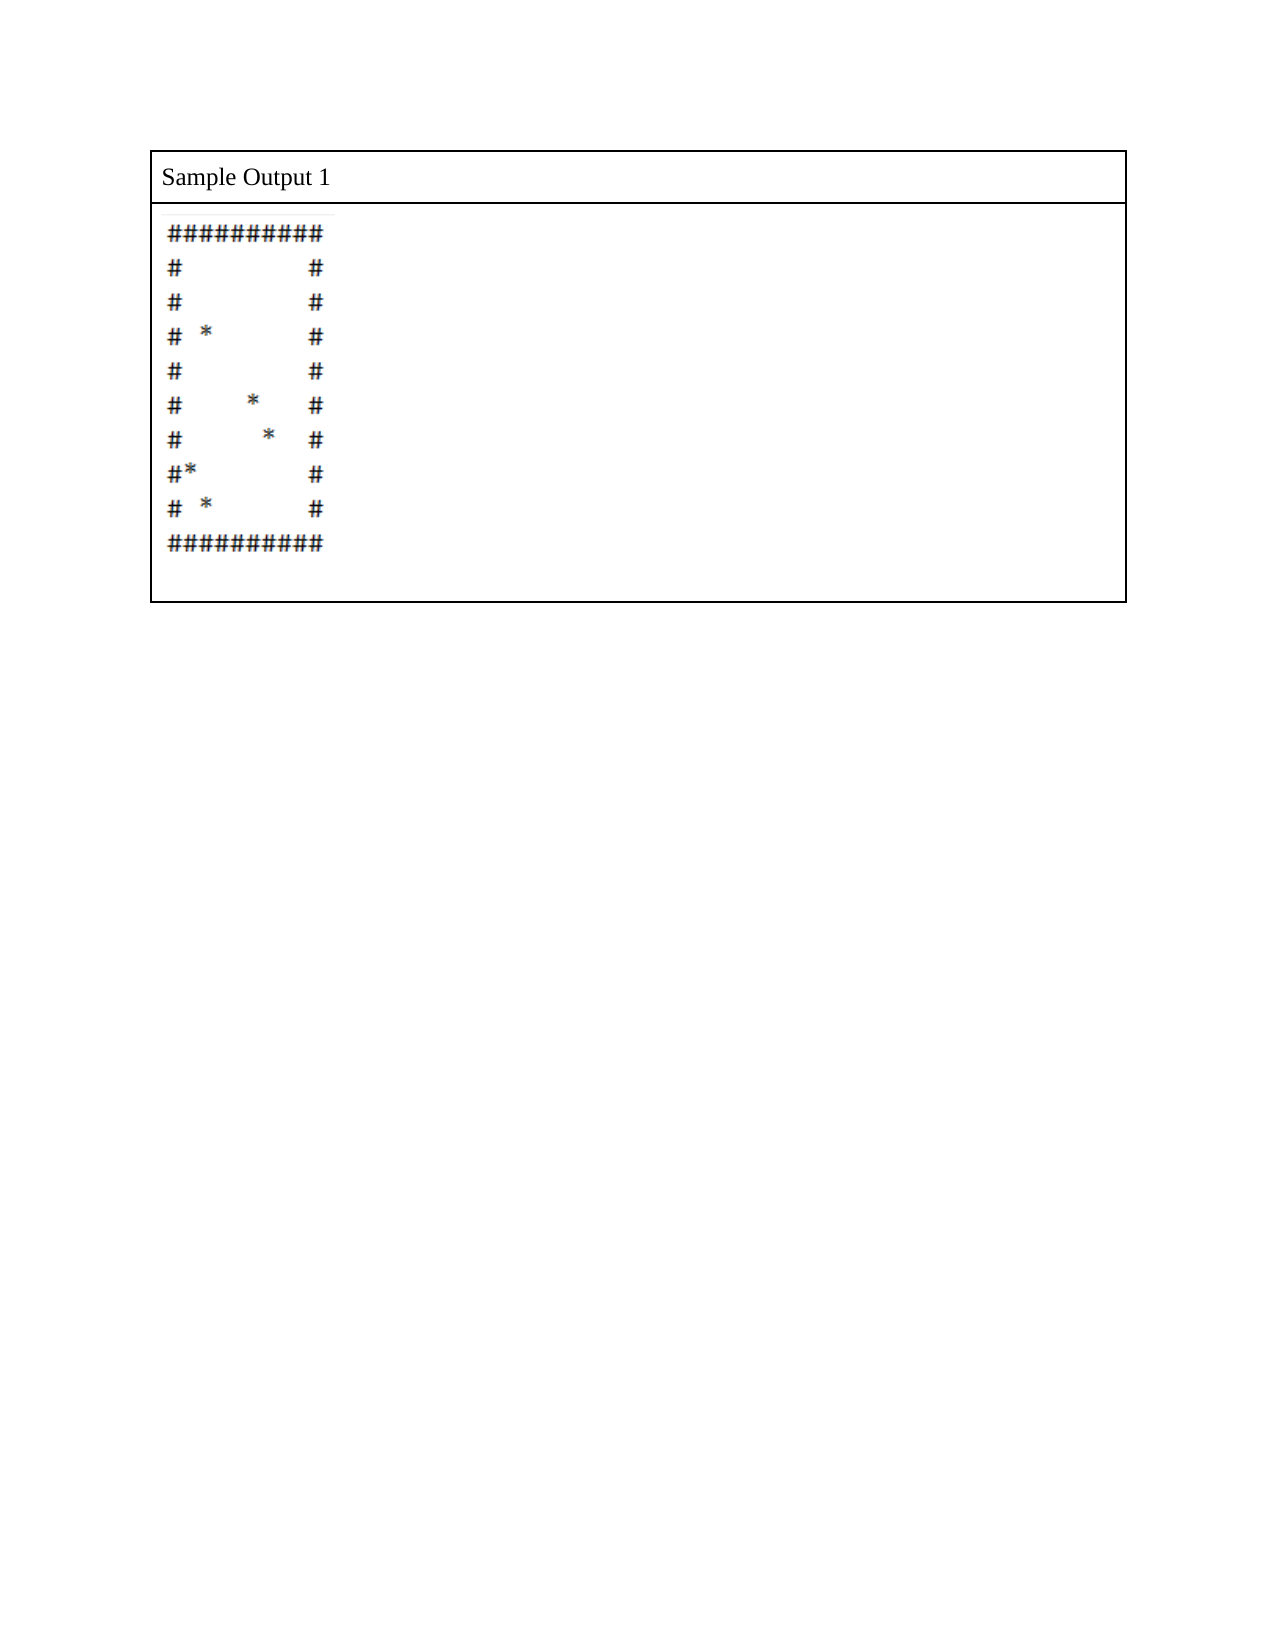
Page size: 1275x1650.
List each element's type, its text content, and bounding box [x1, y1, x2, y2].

table_header Sample Output 1 [152, 152, 1125, 202]
table_cell [152, 204, 1125, 601]
picture [161, 214, 335, 591]
